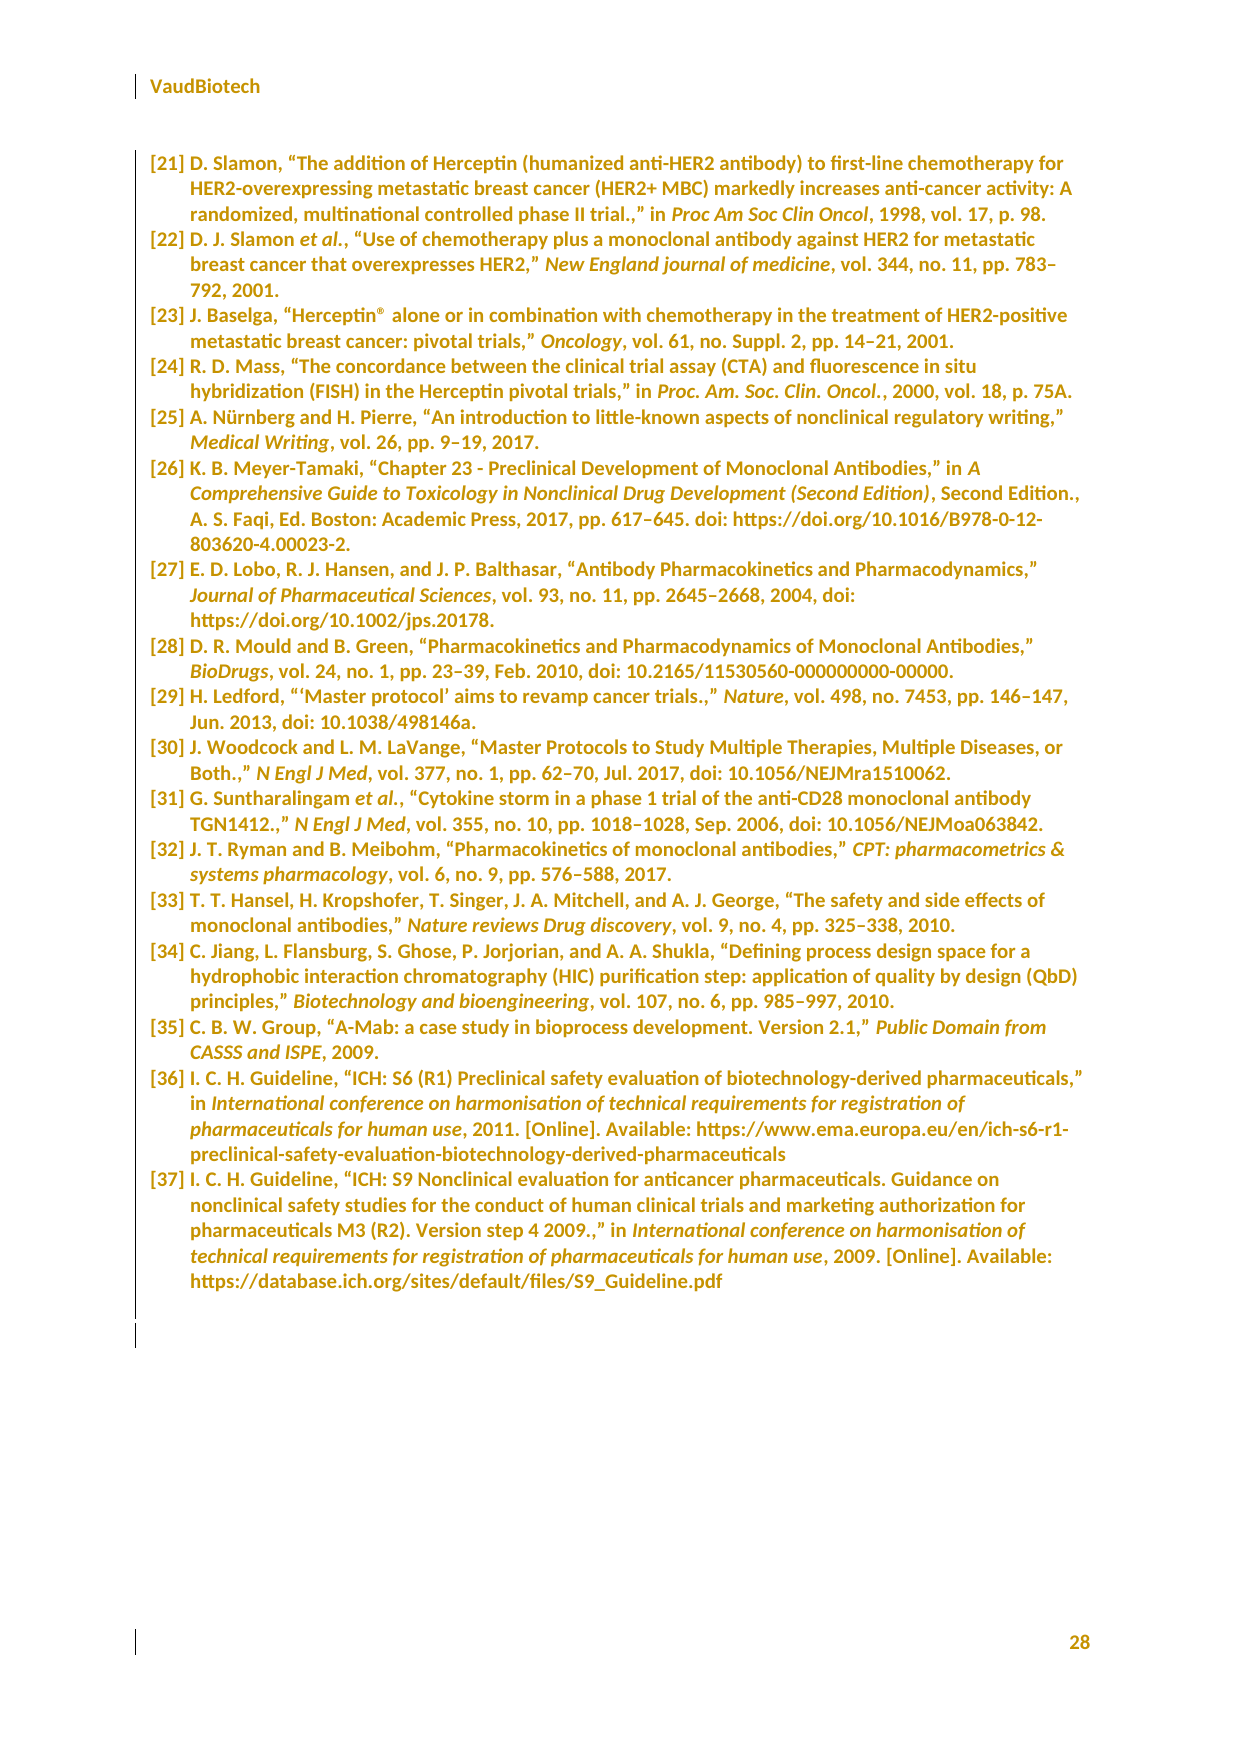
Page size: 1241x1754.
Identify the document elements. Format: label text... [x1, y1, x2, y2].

text [35] C. B. W. Group, “A-Mab: a case study in bioprocess development. Version 2.1,” Public Domain from CASSS and ISPE, 2009. [150, 1014, 1090, 1065]
text [28] D. R. Mould and B. Green, “Pharmacokinetics and Pharmacodynamics of Monoclonal Antibodies,” BioDrugs, vol. 24, no. 1, pp. 23–39, Feb. 2010, doi: 10.2165/11530560-000000000-00000. [150, 633, 1090, 684]
text [31] G. Suntharalingam et al., “Cytokine storm in a phase 1 trial of the anti-CD28 monoclonal antibody TGN1412.,” N Engl J Med, vol. 355, no. 10, pp. 1018–1028, Sep. 2006, doi: 10.1056/NEJMoa063842. [150, 785, 1090, 836]
text [24] R. D. Mass, “The concordance between the clinical trial assay (CTA) and fluorescence in situ hybridization (FISH) in the Herceptin pivotal trials,” in Proc. Am. Soc. Clin. Oncol., 2000, vol. 18, p. 75A. [150, 353, 1090, 404]
text [29] H. Ledford, “‘Master protocol’ aims to revamp cancer trials.,” Nature, vol. 498, no. 7453, pp. 146–147, Jun. 2013, doi: 10.1038/498146a. [150, 684, 1090, 734]
text [26] K. B. Meyer-Tamaki, “Chapter 23 - Preclinical Development of Monoclonal Antibodies,” in A Comprehensive Guide to Toxicology in Nonclinical Drug Development (Second Edition), Second Edition., A. S. Faqi, Ed. Boston: Academic Press, 2017, pp. 617–645. doi: https://doi.org/10.1016/B978-0-12-803620-4.00023-2. [150, 455, 1090, 557]
text [22] D. J. Slamon et al., “Use of chemotherapy plus a monoclonal antibody against HER2 for metastatic breast cancer that overexpresses HER2,” New England journal of medicine, vol. 344, no. 11, pp. 783–792, 2001. [150, 226, 1090, 302]
text [25] A. Nürnberg and H. Pierre, “An introduction to little-known aspects of nonclinical regulatory writing,” Medical Writing, vol. 26, pp. 9–19, 2017. [150, 404, 1090, 455]
text [27] E. D. Lobo, R. J. Hansen, and J. P. Balthasar, “Antibody Pharmacokinetics and Pharmacodynamics,” Journal of Pharmaceutical Sciences, vol. 93, no. 11, pp. 2645–2668, 2004, doi: https://doi.org/10.1002/jps.20178. [150, 557, 1090, 633]
text [23] J. Baselga, “Herceptin® alone or in combination with chemotherapy in the treatment of HER2-positive metastatic breast cancer: pivotal trials,” Oncology, vol. 61, no. Suppl. 2, pp. 14–21, 2001. [150, 302, 1090, 353]
text [33] T. T. Hansel, H. Kropshofer, T. Singer, J. A. Mitchell, and A. J. George, “The safety and side effects of monoclonal antibodies,” Nature reviews Drug discovery, vol. 9, no. 4, pp. 325–338, 2010. [150, 887, 1090, 938]
text [37] I. C. H. Guideline, “ICH: S9 Nonclinical evaluation for anticancer pharmaceuticals. Guidance on nonclinical safety studies for the conduct of human clinical trials and marketing authorization for pharmaceuticals M3 (R2). Version step 4 2009.,” in International conference on harmonisation of technical requirements for registration of pharmaceuticals for human use, 2009. [Online]. Available: https://database.ich.org/sites/default/files/S9_Guideline.pdf [150, 1167, 1090, 1294]
text [32] J. T. Ryman and B. Meibohm, “Pharmacokinetics of monoclonal antibodies,” CPT: pharmacometrics & systems pharmacology, vol. 6, no. 9, pp. 576–588, 2017. [150, 836, 1090, 887]
text [21] D. Slamon, “The addition of Herceptin (humanized anti-HER2 antibody) to first-line chemotherapy for HER2-overexpressing metastatic breast cancer (HER2+ MBC) markedly increases anti-cancer activity: A randomized, multinational controlled phase II trial.,” in Proc Am Soc Clin Oncol, 1998, vol. 17, p. 98. [150, 150, 1090, 226]
text [30] J. Woodcock and L. M. LaVange, “Master Protocols to Study Multiple Therapies, Multiple Diseases, or Both.,” N Engl J Med, vol. 377, no. 1, pp. 62–70, Jul. 2017, doi: 10.1056/NEJMra1510062. [150, 734, 1090, 785]
text [36] I. C. H. Guideline, “ICH: S6 (R1) Preclinical safety evaluation of biotechnology-derived pharmaceuticals,” in International conference on harmonisation of technical requirements for registration of pharmaceuticals for human use, 2011. [Online]. Available: https://www.ema.europa.eu/en/ich-s6-r1-preclinical-safety-evaluation-biotechnology-derived-pharmaceuticals [150, 1065, 1090, 1167]
text [34] C. Jiang, L. Flansburg, S. Ghose, P. Jorjorian, and A. A. Shukla, “Defining process design space for a hydrophobic interaction chromatography (HIC) purification step: application of quality by design (QbD) principles,” Biotechnology and bioengineering, vol. 107, no. 6, pp. 985–997, 2010. [150, 938, 1090, 1014]
